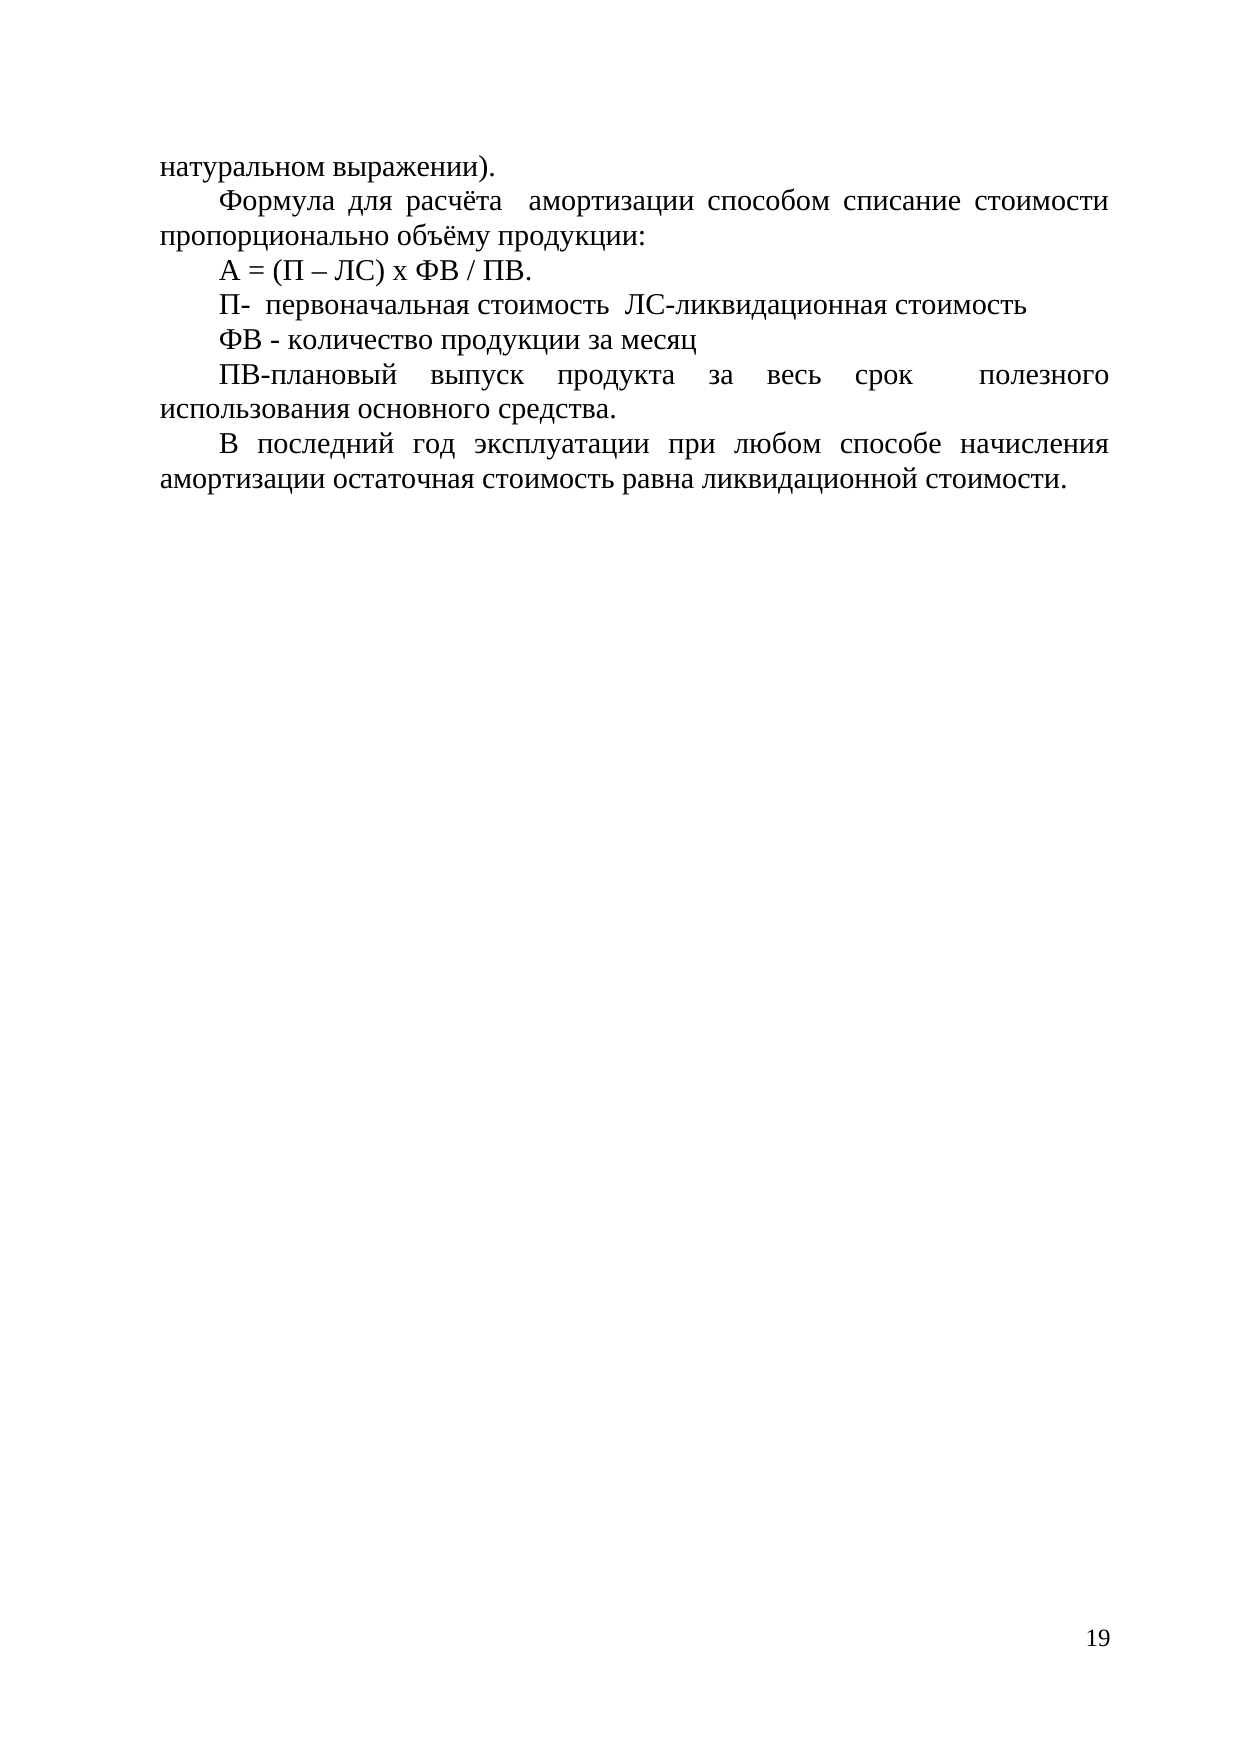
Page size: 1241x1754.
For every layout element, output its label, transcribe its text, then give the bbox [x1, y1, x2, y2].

text А = (П – ЛС) x ФВ / ПВ. [159, 252, 1110, 286]
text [159, 148, 1110, 182]
text ФВ - количество продукции за месяц [159, 321, 1110, 356]
text Формула для расчёта амортизации способом списание стоимости пропорционально объёму продукции: [159, 182, 1110, 252]
text В последний год эксплуатации при любом способе начисления амортизации остаточная стоимость равна ликвидационной стоимости. [159, 425, 1110, 494]
text ПВ-плановый выпуск продукта за весь срок полезного использования основного средства. [159, 356, 1110, 425]
text П- первоначальная стоимость ЛС-ликвидационная стоимость [159, 286, 1110, 321]
